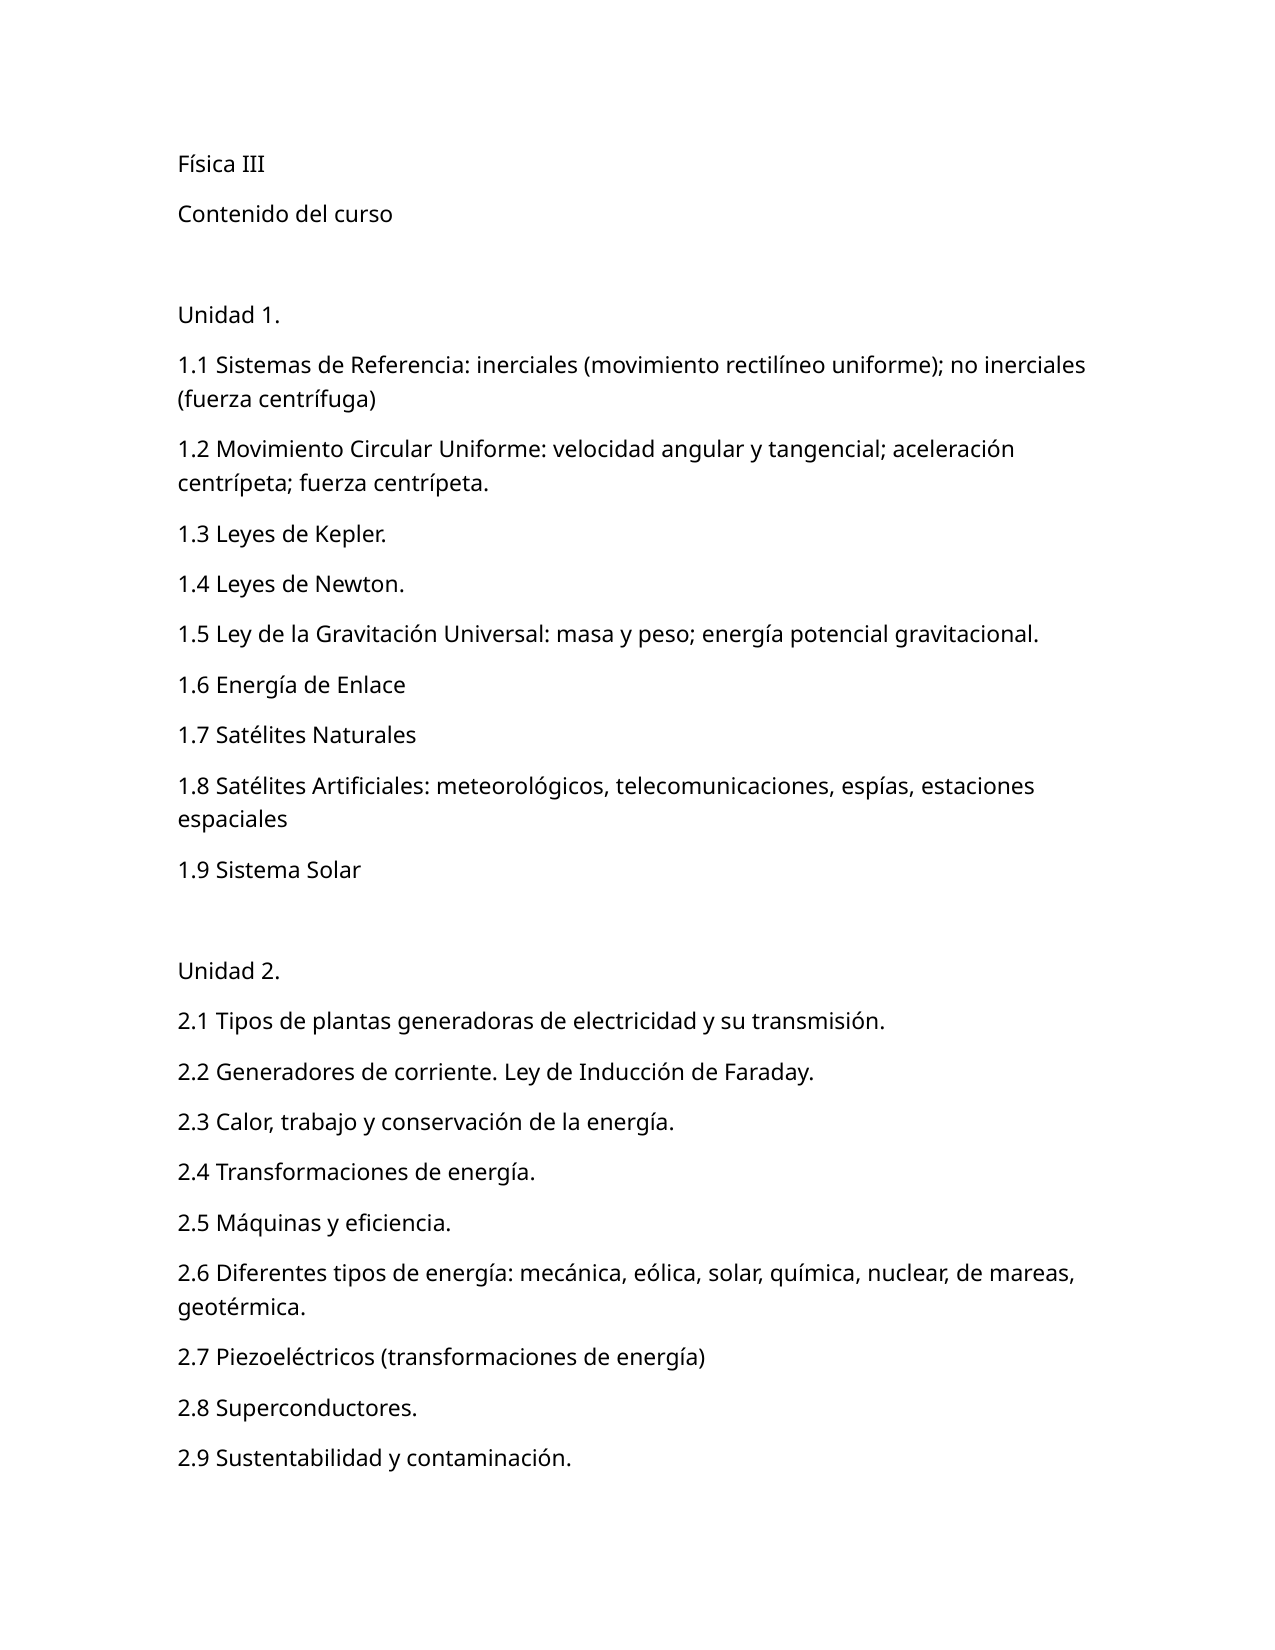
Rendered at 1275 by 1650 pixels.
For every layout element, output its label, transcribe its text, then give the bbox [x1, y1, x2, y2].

text 1.2 Movimiento Circular Uniforme: velocidad angular y tangencial; aceleración centrípeta; fuerza centrípeta. [177, 433, 1098, 498]
text 2.5 Máquinas y eficiencia. [177, 1207, 1098, 1238]
text 1.3 Leyes de Kepler. [177, 518, 1098, 549]
text 2.7 Piezoeléctricos (transformaciones de energía) [177, 1341, 1098, 1373]
text 1.6 Energía de Enlace [177, 669, 1098, 700]
text 2.6 Diferentes tipos de energía: mecánica, eólica, solar, química, nuclear, de mareas, geotérmica. [177, 1257, 1098, 1322]
text Contenido del curso [177, 198, 1098, 229]
text 2.9 Sustentabilidad y contaminación. [177, 1442, 1098, 1473]
text 1.4 Leyes de Newton. [177, 568, 1098, 599]
text Unidad 1. [177, 299, 1098, 330]
text 1.8 Satélites Artificiales: meteorológicos, telecomunicaciones, espías, estaciones espaciales [177, 770, 1098, 835]
text Física III [177, 148, 1098, 179]
text 2.3 Calor, trabajo y conservación de la energía. [177, 1106, 1098, 1137]
text 2.4 Transformaciones de energía. [177, 1156, 1098, 1188]
text 1.9 Sistema Solar [177, 854, 1098, 885]
text 2.2 Generadores de corriente. Ley de Inducción de Faraday. [177, 1056, 1098, 1087]
text Unidad 2. [177, 955, 1098, 986]
text 2.1 Tipos de plantas generadoras de electricidad y su transmisión. [177, 1005, 1098, 1036]
text 1.5 Ley de la Gravitación Universal: masa y peso; energía potencial gravitacional. [177, 618, 1098, 650]
text 1.7 Satélites Naturales [177, 719, 1098, 751]
text 2.8 Superconductores. [177, 1392, 1098, 1423]
text 1.1 Sistemas de Referencia: inerciales (movimiento rectilíneo uniforme); no inerciales (fuerza centrífuga) [177, 349, 1098, 414]
